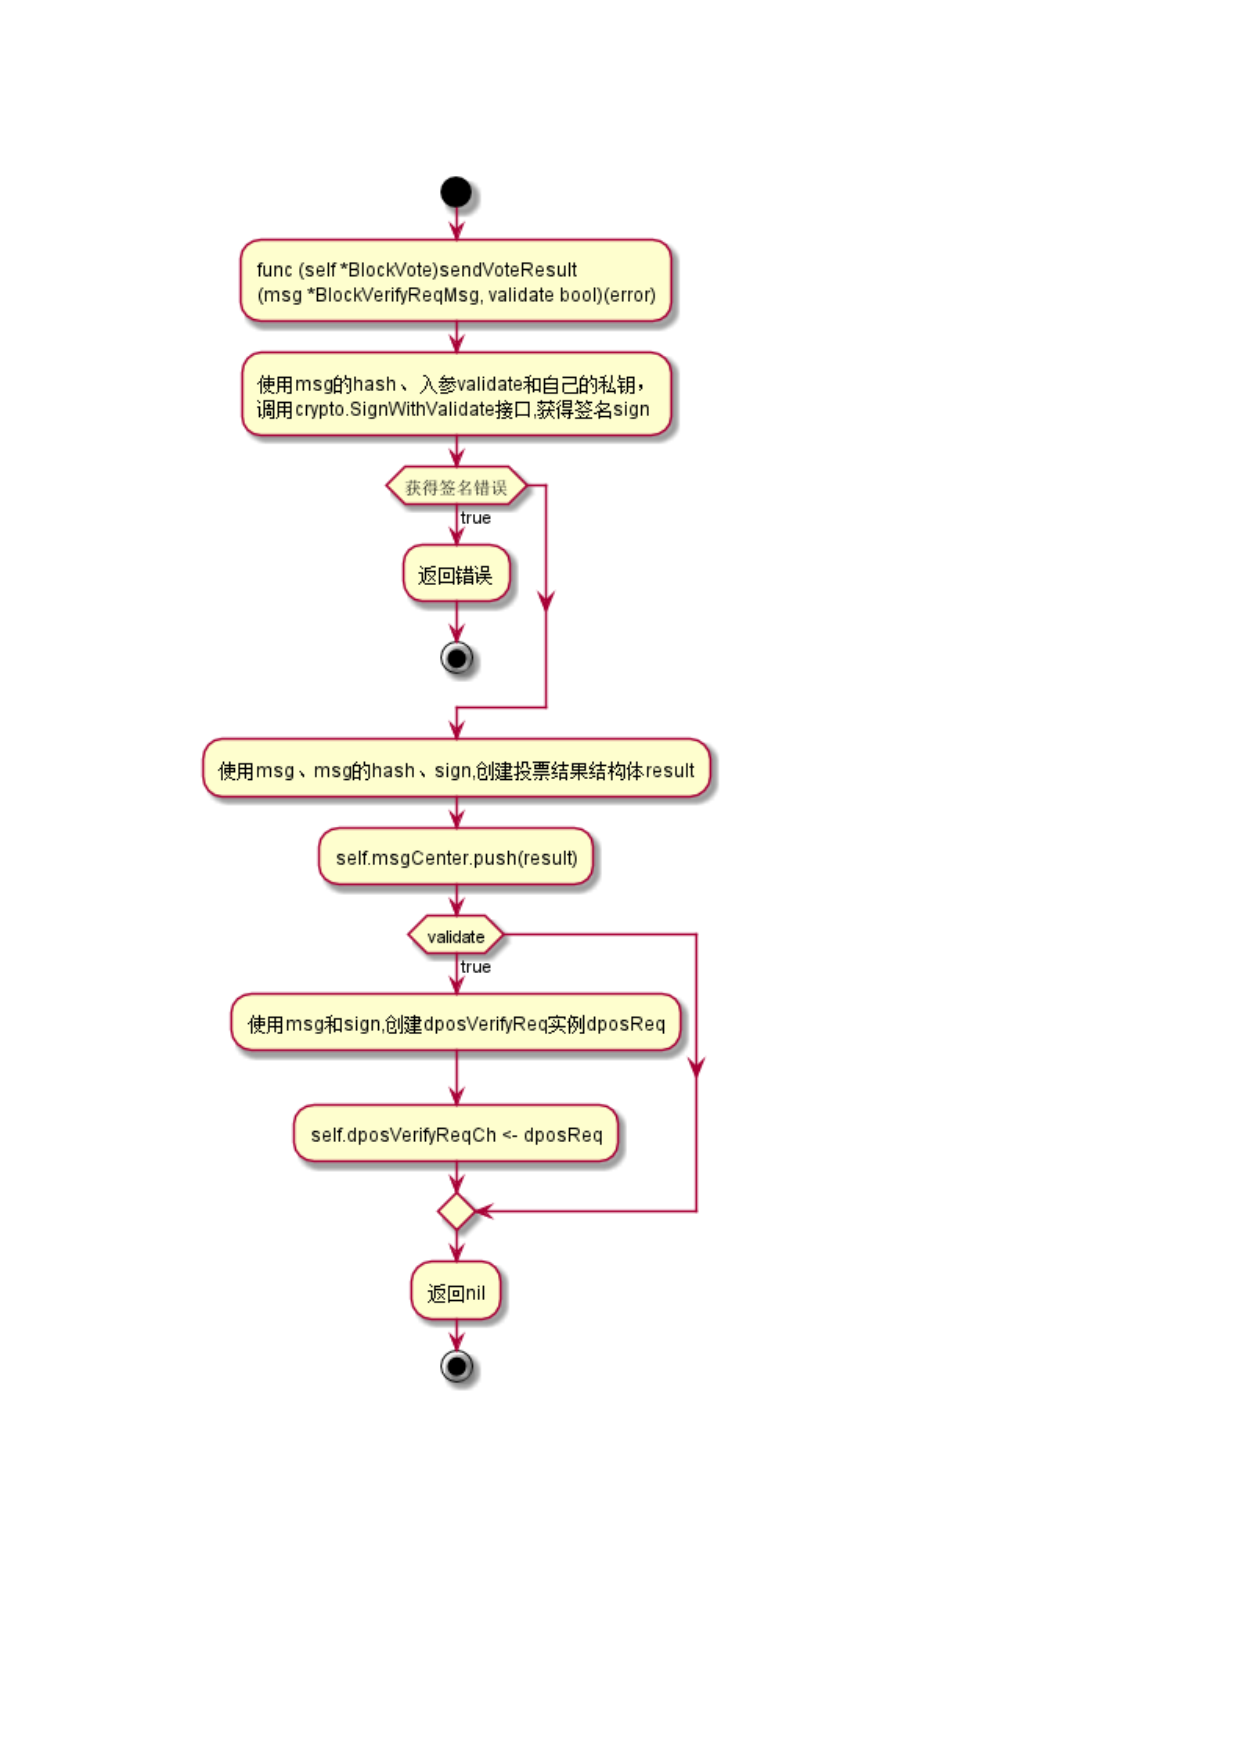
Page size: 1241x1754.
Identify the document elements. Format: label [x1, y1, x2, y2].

picture [187, 162, 735, 1397]
